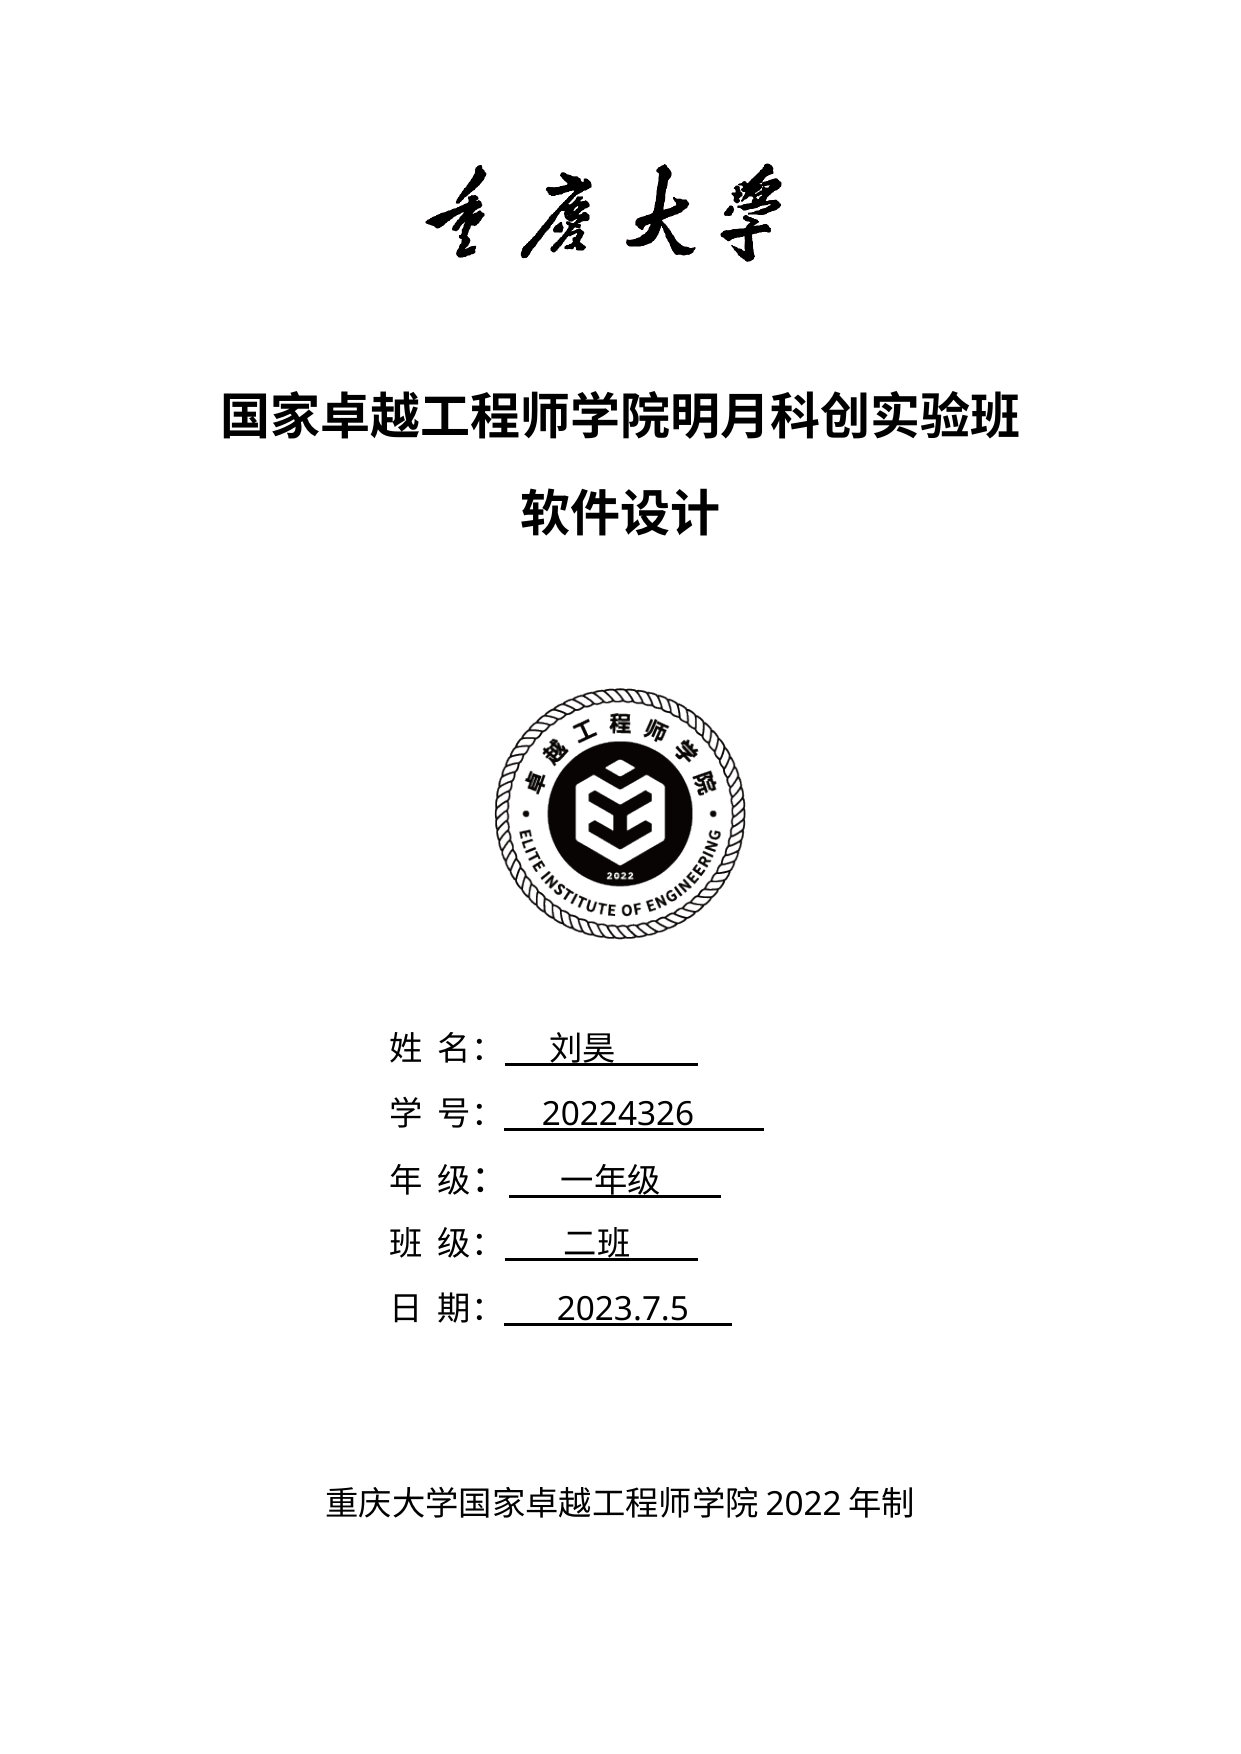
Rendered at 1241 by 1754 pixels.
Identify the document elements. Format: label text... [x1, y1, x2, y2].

text 班 级： 二班 [356, 1209, 1053, 1274]
text 软件设计 [187, 461, 1053, 559]
text 日 期： 2023.7.5 [356, 1274, 1053, 1339]
text 重庆大学国家卓越工程师学院2022年制 [187, 1469, 1053, 1534]
picture [515, 162, 604, 264]
picture [620, 162, 700, 264]
picture [494, 688, 746, 940]
text 国家卓越工程师学院明月科创实验班 [187, 364, 1053, 461]
picture [716, 162, 784, 264]
text 姓 名： 刘昊 [356, 1014, 1053, 1079]
picture [423, 162, 500, 264]
text 学 号： 20224326 [356, 1079, 1053, 1144]
text 年 级： 一年级 [356, 1144, 1053, 1209]
